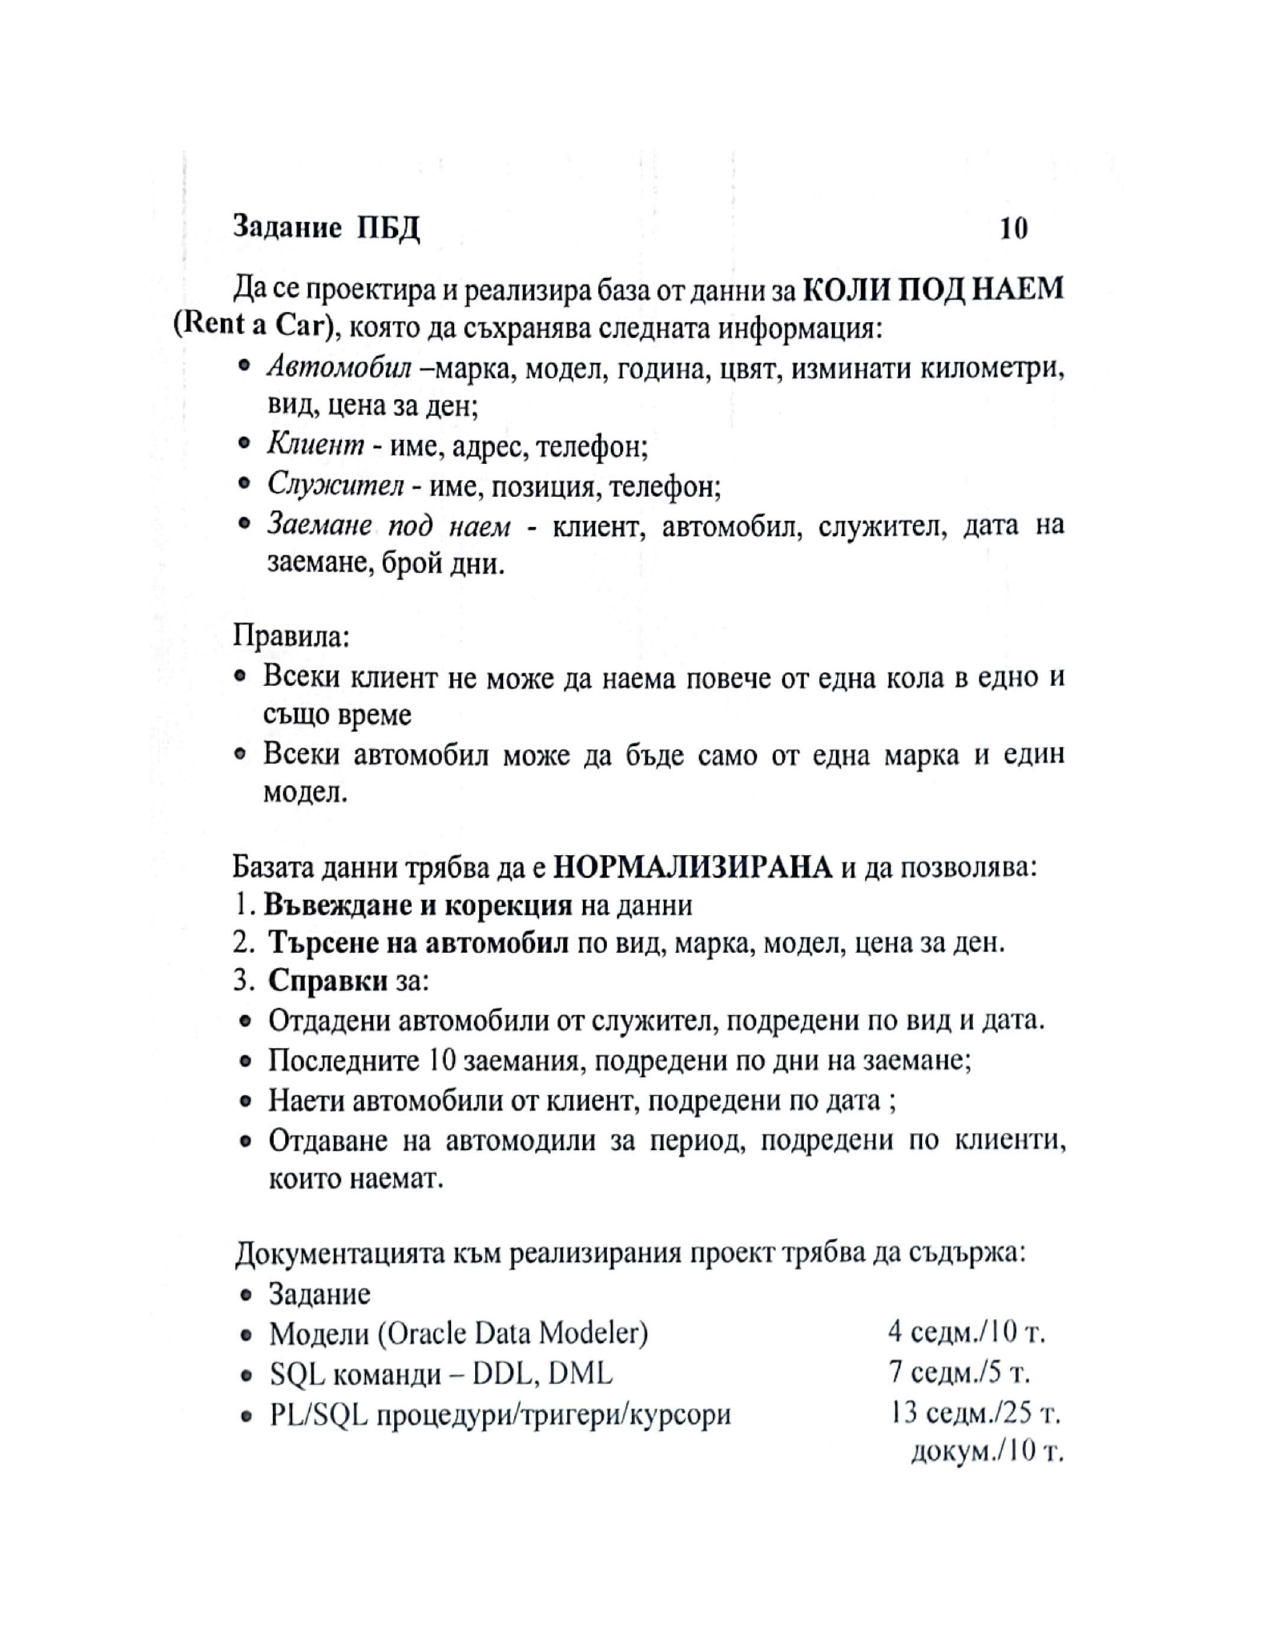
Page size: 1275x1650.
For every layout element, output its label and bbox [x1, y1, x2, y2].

picture [150, 150, 1124, 1498]
